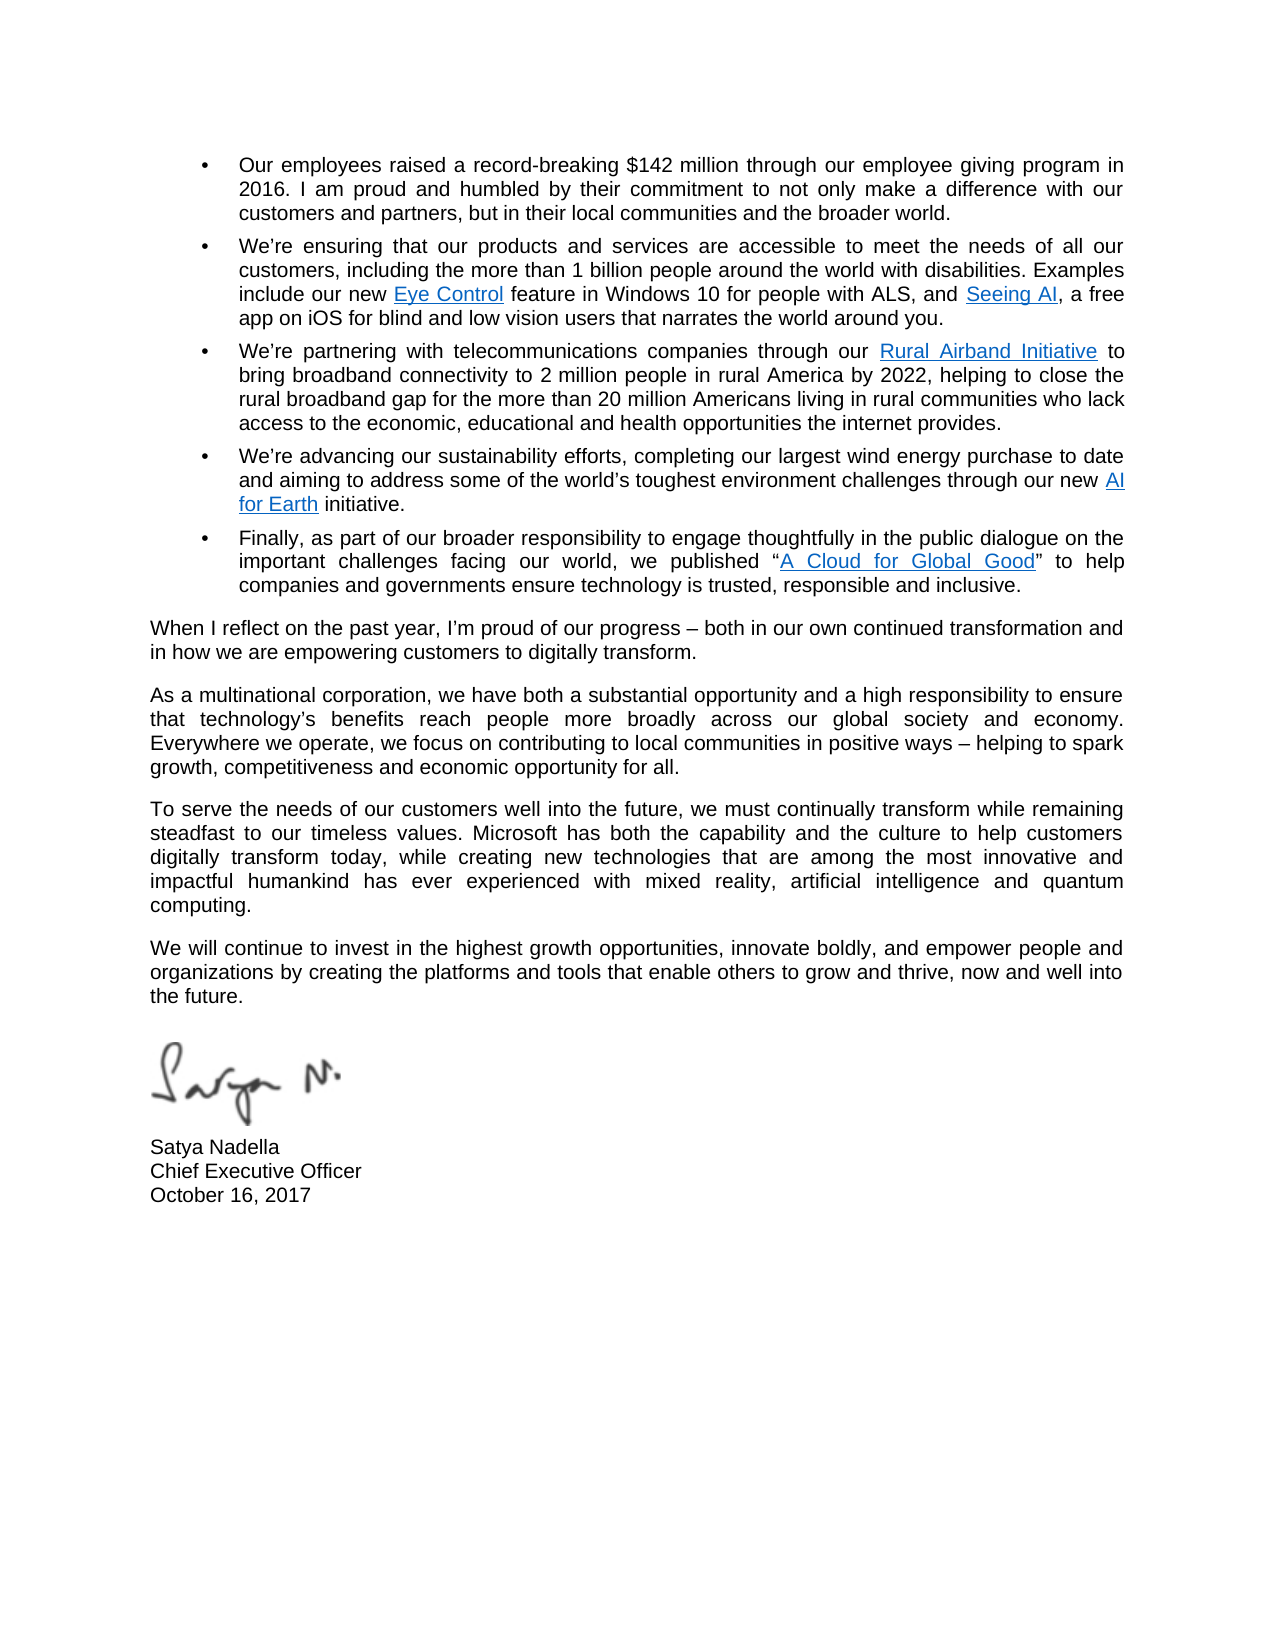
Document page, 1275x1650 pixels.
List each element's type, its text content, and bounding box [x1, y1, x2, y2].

text Satya Nadella [150, 1134, 1125, 1158]
text • Finally, as part of our broader responsibility to engage thoughtfully in the public dialogue on the important challenges facing our world, we published “A Cloud for Global Good” to help companies and governments ensure technology is trusted, responsible and inclusive. [201, 525, 1125, 597]
text To serve the needs of our customers well into the future, we must continually transform while remaining steadfast to our timeless values. Microsoft has both the capability and the culture to help customers digitally transform today, while creating new technologies that are among the most innovative and impactful humankind has ever experienced with mixed reality, artificial intelligence and quantum computing. [150, 797, 1125, 917]
text • We’re ensuring that our products and services are accessible to meet the needs of all our customers, including the more than 1 billion people around the world with disabilities. Examples include our new Eye Control feature in Windows 10 for people with ALS, and Seeing AI, a free app on iOS for blind and low vision users that narrates the world around you. [201, 234, 1125, 329]
text As a multinational corporation, we have both a substantial opportunity and a high responsibility to ensure that technology’s benefits reach people more broadly across our global society and economy. Everywhere we operate, we focus on contributing to local communities in positive ways – helping to spark growth, competitiveness and economic opportunity for all. [150, 683, 1125, 778]
picture [150, 1042, 341, 1126]
text • We’re partnering with telecommunications companies through our Rural Airband Initiative to bring broadband connectivity to 2 million people in rural America by 2022, helping to close the rural broadband gap for the more than 20 million Americans living in rural communities who lack access to the economic, educational and health opportunities the internet provides. [201, 339, 1125, 435]
text When I reflect on the past year, I’m proud of our progress – both in our own continued transformation and in how we are empowering customers to digitally transform. [150, 616, 1125, 664]
text October 16, 2017 [150, 1182, 1125, 1206]
text • We’re advancing our sustainability efforts, completing our largest wind energy purchase to date and aiming to address some of the world’s toughest environment challenges through our new AI for Earth initiative. [201, 444, 1125, 516]
text Chief Executive Officer [150, 1158, 1125, 1182]
text We will continue to invest in the highest growth opportunities, innovate boldly, and empower people and organizations by creating the platforms and tools that enable others to grow and thrive, now and well into the future. [150, 936, 1125, 1008]
text • Our employees raised a record-breaking $142 million through our employee giving program in 2016. I am proud and humbled by their commitment to not only make a difference with our customers and partners, but in their local communities and the broader world. [201, 152, 1125, 224]
